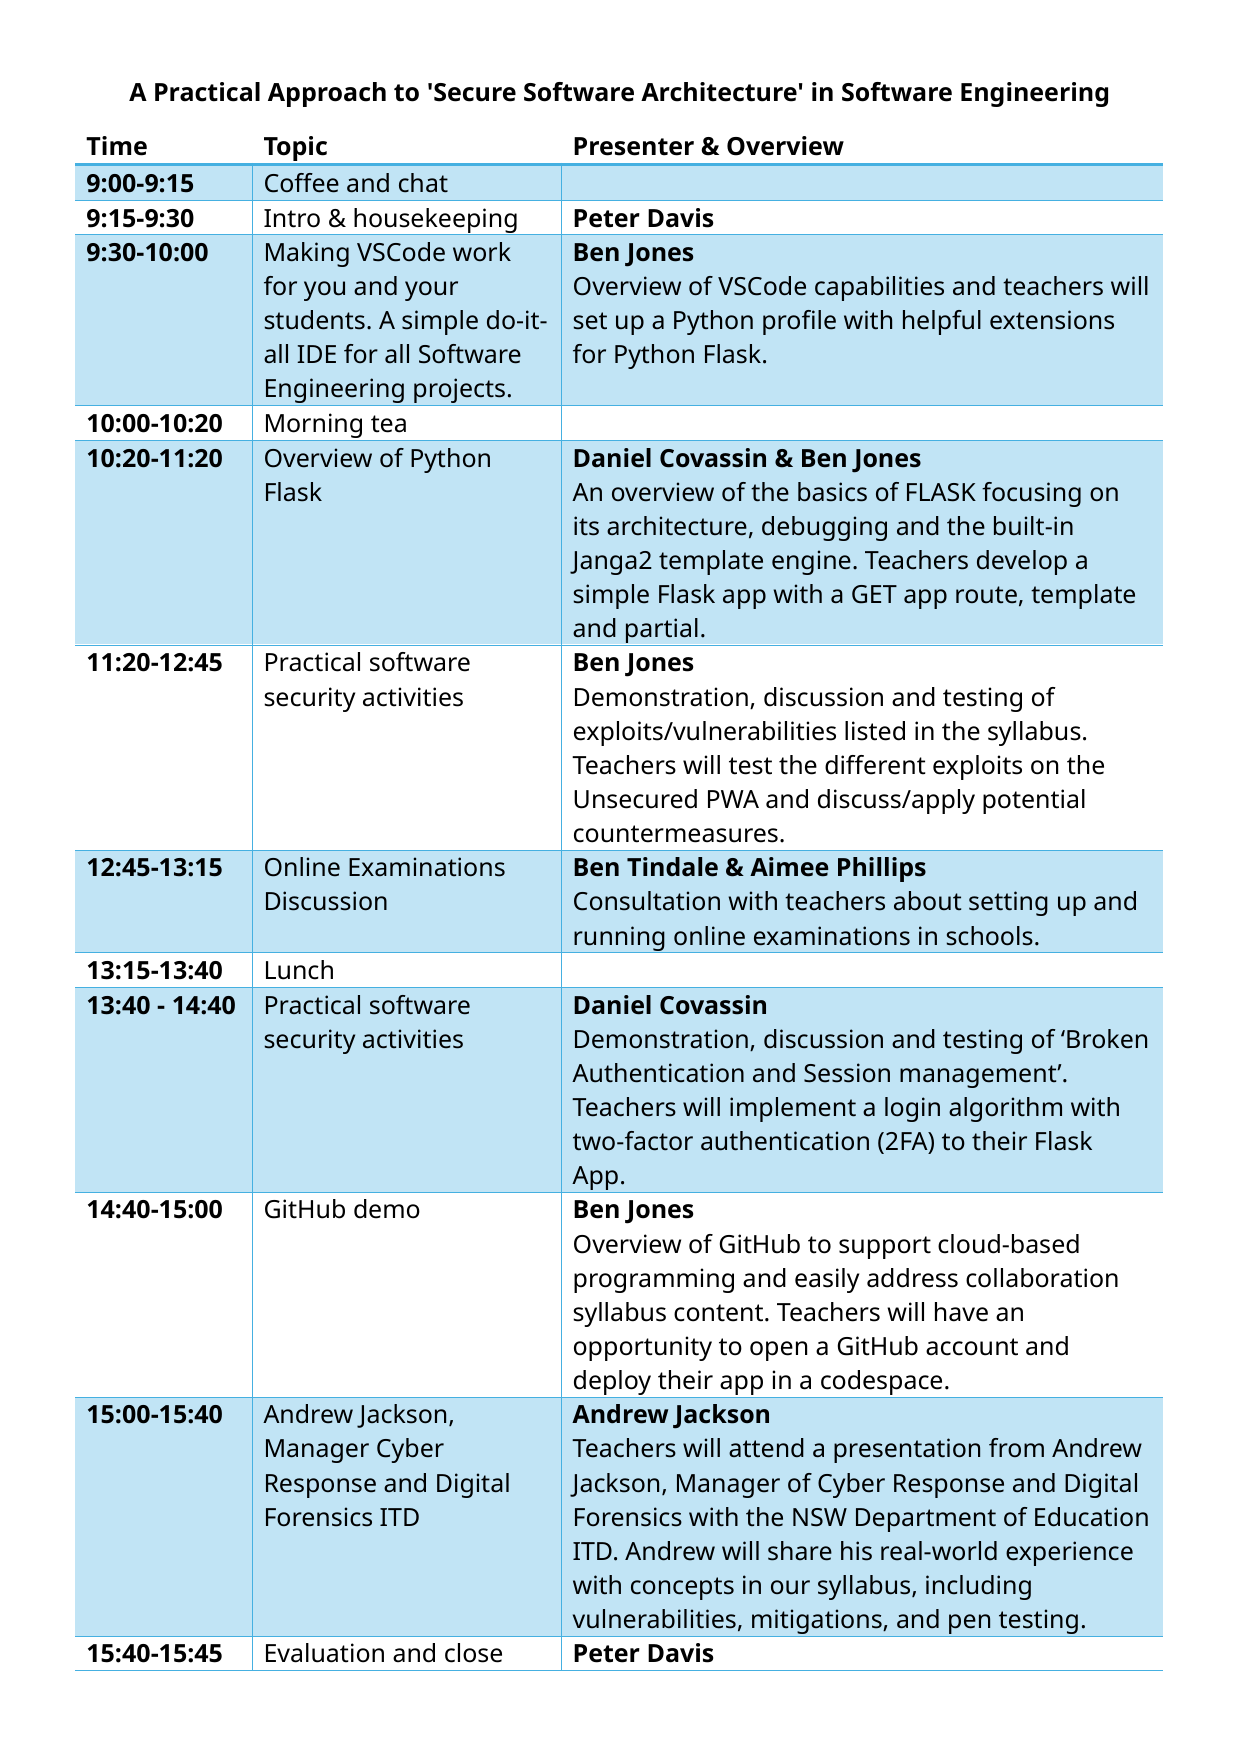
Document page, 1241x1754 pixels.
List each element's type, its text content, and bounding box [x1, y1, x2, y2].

table_cell 13:40 - 14:40 [75, 988, 252, 1192]
table_cell 9:00-9:15 [75, 166, 252, 200]
table_cell Practical software security activities [253, 646, 561, 849]
text A Practical Approach to 'Secure Software Architecture' in Software Engineering [75, 75, 1165, 109]
table_cell Daniel Covassin Demonstration, discussion and testing of ‘Broken Authentication and Session management’. Teachers will implement a login algorithm with two-factor authentication (2FA) to their Flask App. [562, 988, 1163, 1192]
table_cell Ben Tindale & Aimee Phillips Consultation with teachers about setting up and running online examinations in schools. [562, 851, 1163, 952]
table_cell Ben Jones Overview of GitHub to support cloud-based programming and easily address collaboration syllabus content. Teachers will have an opportunity to open a GitHub account and deploy their app in a codespace. [562, 1193, 1163, 1397]
table_cell Ben Jones Demonstration, discussion and testing of exploits/vulnerabilities listed in the syllabus. Teachers will test the different exploits on the Unsecured PWA and discuss/apply potential countermeasures. [562, 646, 1163, 849]
table_cell Andrew Jackson Teachers will attend a presentation from Andrew Jackson, Manager of Cyber Response and Digital Forensics with the NSW Department of Education ITD. Andrew will share his real-world experience with concepts in our syllabus, including vulnerabilities, mitigations, and pen testing. [562, 1398, 1163, 1636]
table_cell Daniel Covassin & Ben Jones An overview of the basics of FLASK focusing on its architecture, debugging and the built-in Janga2 template engine. Teachers develop a simple Flask app with a GET app route, template and partial. [562, 441, 1163, 644]
table_cell Intro & housekeeping [253, 201, 561, 234]
table_cell Practical software security activities [253, 988, 561, 1192]
table_cell [562, 166, 1163, 200]
table_cell Coffee and chat [253, 166, 561, 200]
table_cell 12:45-13:15 [75, 851, 252, 952]
table_cell Peter Davis [562, 201, 1163, 234]
table_cell 9:30-10:00 [75, 235, 252, 405]
table_cell 11:20-12:45 [75, 646, 252, 849]
table_cell GitHub demo [253, 1193, 561, 1397]
table_cell Andrew Jackson, Manager Cyber Response and Digital Forensics ITD [253, 1398, 561, 1636]
table_cell Peter Davis [562, 1637, 1163, 1670]
table_cell 9:15-9:30 [75, 201, 252, 234]
table_cell Making VSCode work for you and your students. A simple do-it-all IDE for all Software Engineering projects. [253, 235, 561, 405]
table_cell [562, 406, 1163, 440]
table_cell Overview of Python Flask [253, 441, 561, 644]
table_cell Morning tea [253, 406, 561, 440]
table_cell 14:40-15:00 [75, 1193, 252, 1397]
table_cell Lunch [253, 953, 561, 987]
table_cell Ben Jones Overview of VSCode capabilities and teachers will set up a Python profile with helpful extensions for Python Flask. [562, 235, 1163, 405]
table_cell Online Examinations Discussion [253, 851, 561, 952]
table_header Time [75, 129, 252, 162]
table_header Presenter & Overview [561, 129, 1163, 162]
table_cell 15:40-15:45 [75, 1637, 252, 1670]
table_cell 10:20-11:20 [75, 441, 252, 644]
table_header Topic [252, 129, 561, 162]
table_cell 13:15-13:40 [75, 953, 252, 987]
table_cell [562, 953, 1163, 987]
table_cell 10:00-10:20 [75, 406, 252, 440]
table_cell Evaluation and close [253, 1637, 561, 1670]
table_cell 15:00-15:40 [75, 1398, 252, 1636]
